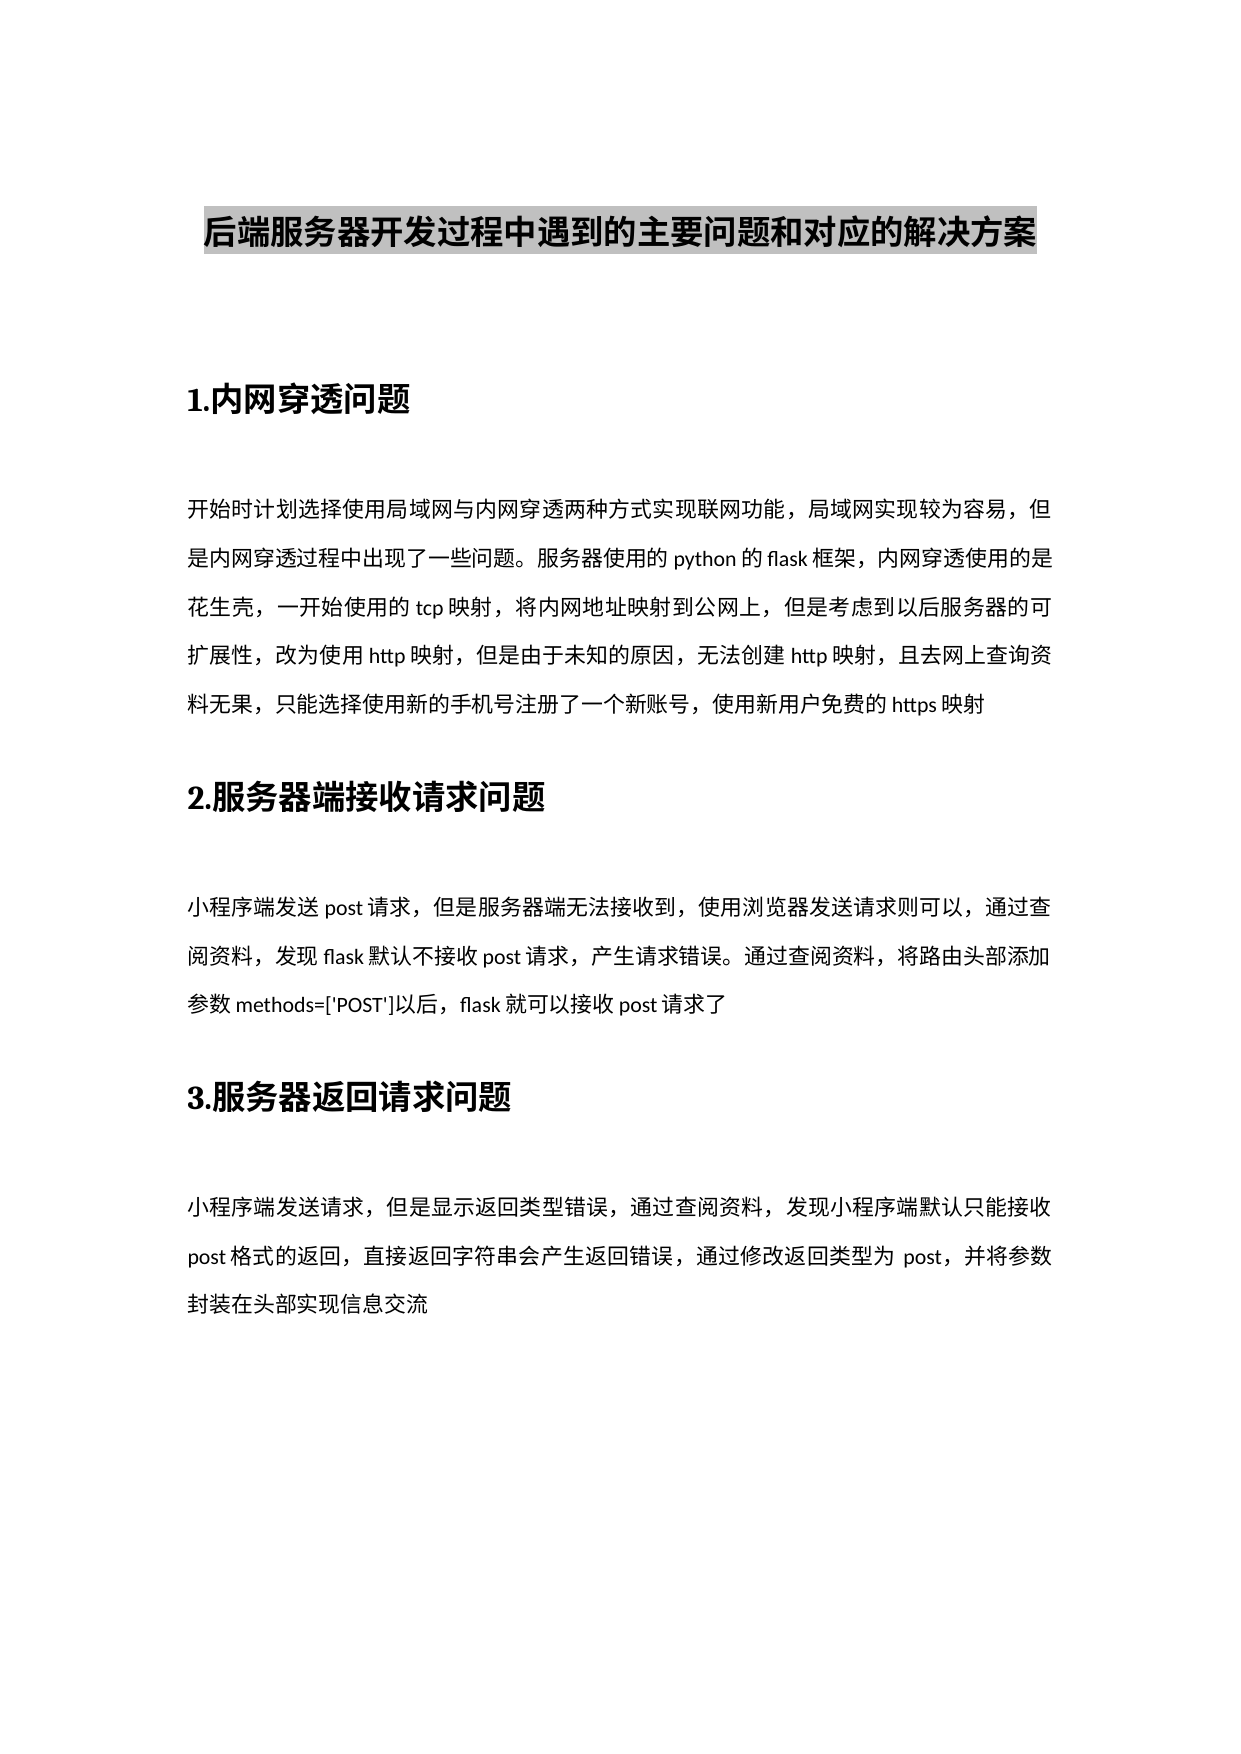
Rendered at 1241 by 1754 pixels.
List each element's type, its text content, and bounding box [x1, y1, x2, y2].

subtitle 2.服务器端接收请求问题 [187, 762, 1053, 827]
subtitle 3.服务器返回请求问题 [187, 1062, 1053, 1127]
text 小程序端发送请求，但是显示返回类型错误，通过查阅资料，发现小程序端默认只能接收post格式的返回，直接返回字符串会产生返回错误，通过修改返回类型为post，并将参数封装在头部实现信息交流 [187, 1189, 1053, 1319]
text 开始时计划选择使用局域网与内网穿透两种方式实现联网功能，局域网实现较为容易，但是内网穿透过程中出现了一些问题。服务器使用的python的flask框架，内网穿透使用的是花生壳，一开始使用的tcp映射，将内网地址映射到公网上，但是考虑到以后服务器的可扩展性，改为使用http映射，但是由于未知的原因，无法创建http映射，且去网上查询资料无果，只能选择使用新的手机号注册了一个新账号，使用新用户免费的https映射 [187, 492, 1053, 719]
subtitle 后端服务器开发过程中遇到的主要问题和对应的解决方案 [187, 197, 1053, 262]
subtitle 1.内网穿透问题 [187, 365, 1053, 430]
text 小程序端发送post请求，但是服务器端无法接收到，使用浏览器发送请求则可以，通过查阅资料，发现flask默认不接收post请求，产生请求错误。通过查阅资料，将路由头部添加参数methods=['POST']以后，flask就可以接收post请求了 [187, 889, 1053, 1019]
